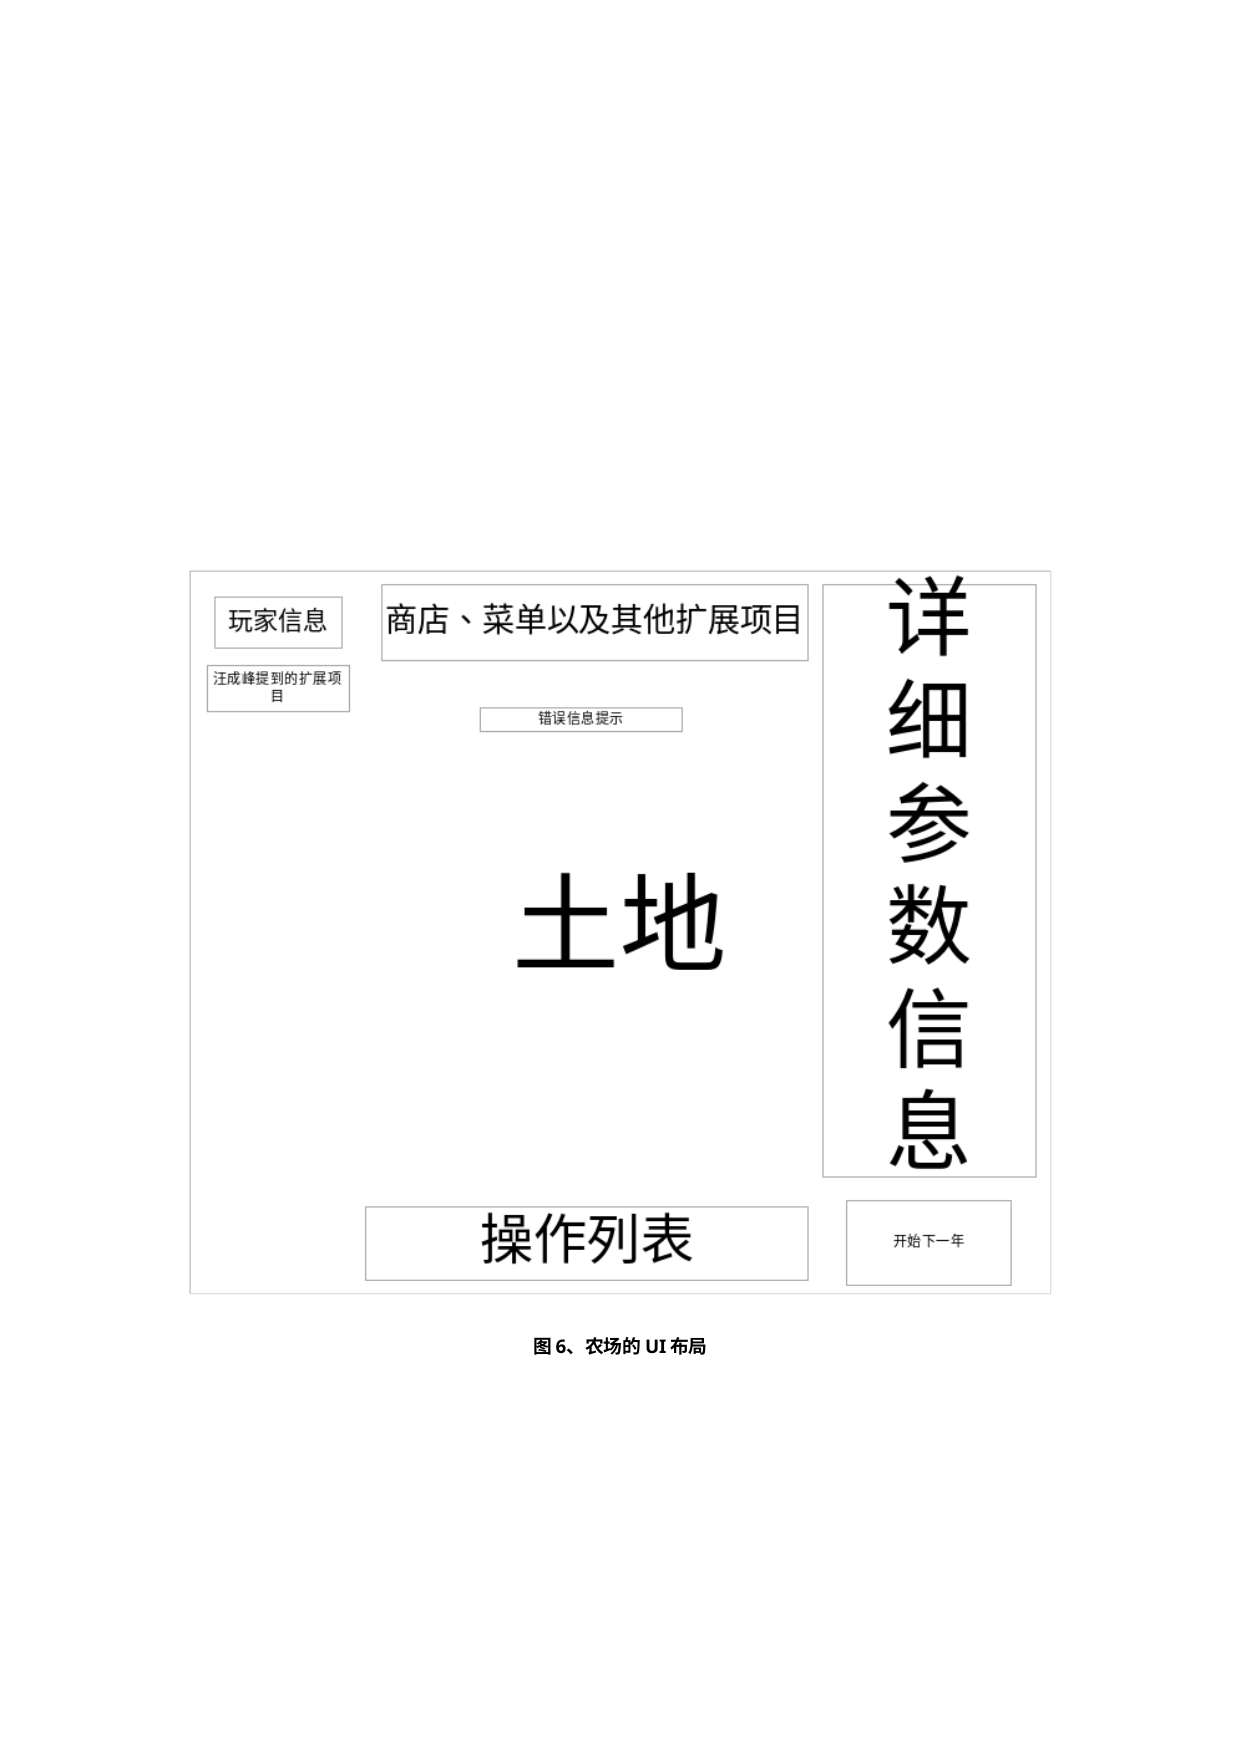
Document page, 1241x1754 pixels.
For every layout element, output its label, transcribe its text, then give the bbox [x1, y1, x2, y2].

text 图6、农场的UI布局 [187, 1329, 1053, 1362]
